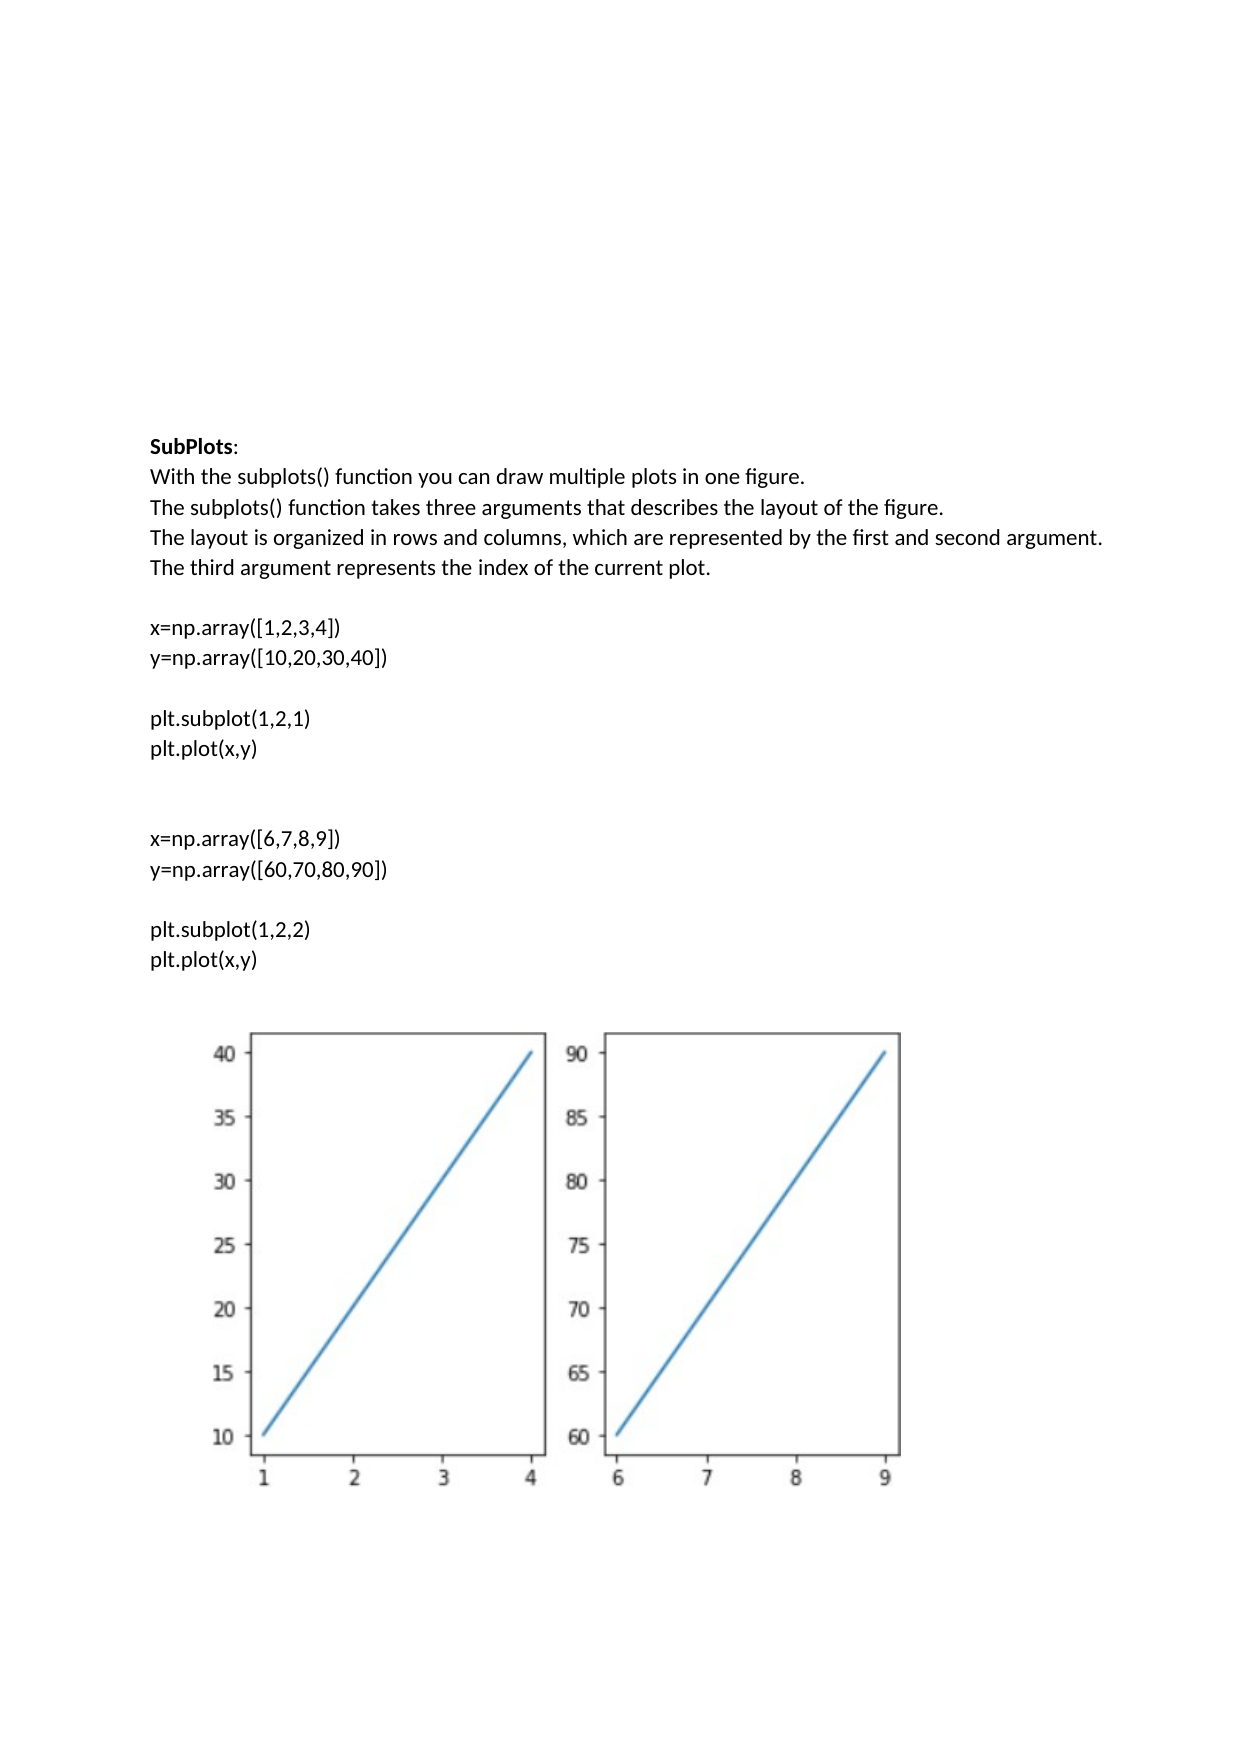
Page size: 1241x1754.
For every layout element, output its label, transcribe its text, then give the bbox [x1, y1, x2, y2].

text x=np.array([6,7,8,9]) [150, 824, 1134, 852]
text plt.subplot(1,2,2) plt.plot(x,y) [150, 915, 313, 973]
picture [212, 1032, 901, 1487]
text plt.subplot(1,2,1) plt.plot(x,y) [150, 704, 313, 762]
text y=np.array([10,20,30,40]) [150, 643, 1134, 671]
text The subplots() function takes three arguments that describes the layout of the figure. [150, 493, 1134, 521]
text With the subplots() function you can draw multiple plots in one figure. [150, 462, 1134, 490]
text x=np.array([1,2,3,4]) [150, 613, 1134, 641]
subtitle SubPlots: [150, 432, 1134, 460]
text y=np.array([60,70,80,90]) [150, 855, 1134, 883]
text The layout is organized in rows and columns, which are represented by the first and second argument. The third argument represents the index of the current plot. [150, 523, 1110, 581]
